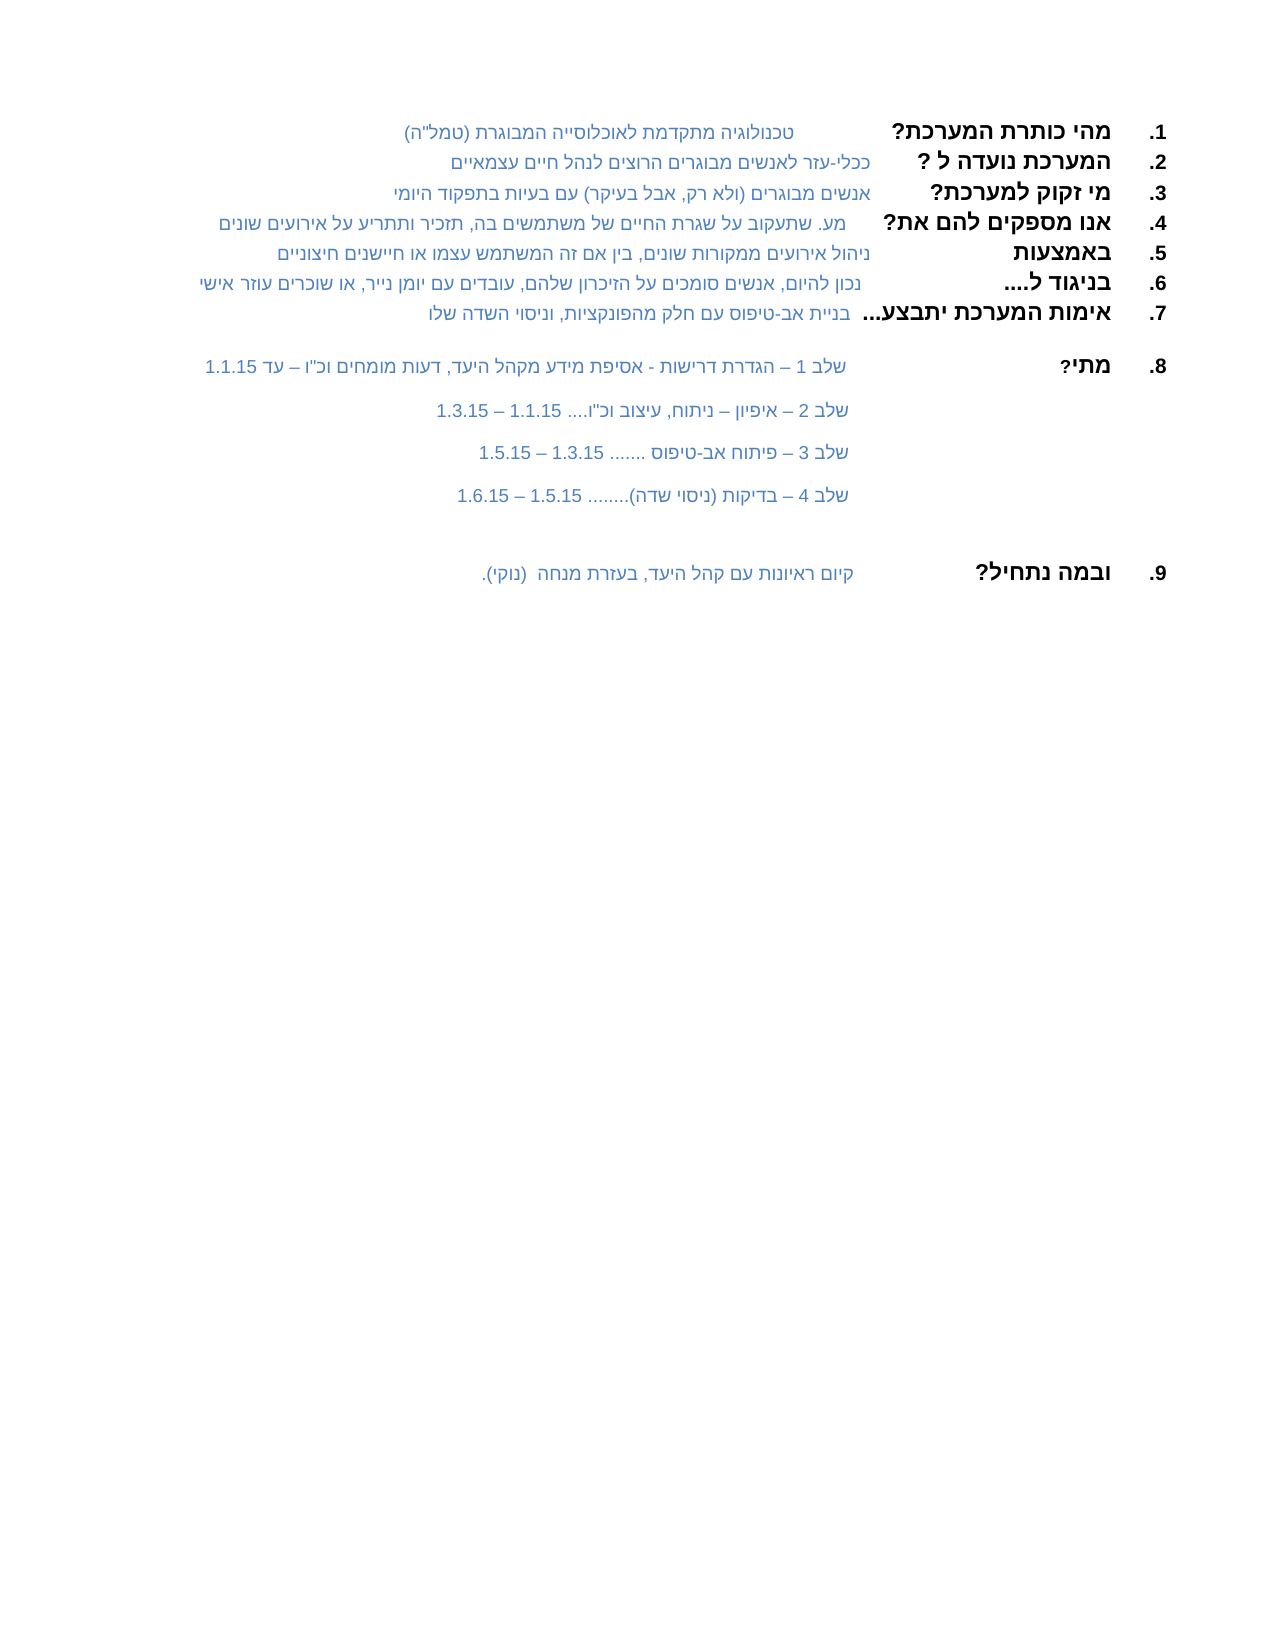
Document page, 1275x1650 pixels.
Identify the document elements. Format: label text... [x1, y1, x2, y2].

list אימות המערכת יתבצע... בניית אב-טיפוס עם חלק מהפונקציות, וניסוי השדה שלו [177, 299, 1149, 326]
text שלב 3 – פיתוח אב-טיפוס ....... 1.3.15 – 1.5.15 [177, 442, 849, 464]
list המערכת נועדה ל ? ככלי-עזר לאנשים מבוגרים הרוצים לנהל חיים עצמאיים [177, 148, 1149, 175]
list בניגוד ל.... נכון להיום, אנשים סומכים על הזיכרון שלהם, עובדים עם יומן נייר, או שוכרים עוזר אישי [177, 269, 1149, 296]
list באמצעות ניהול אירועים ממקורות שונים, בין אם זה המשתמש עצמו או חיישנים חיצוניים [177, 239, 1149, 265]
list מהי כותרת המערכת? טכנולוגיה מתקדמת לאוכלוסייה המבוגרת (טמל"ה) [177, 118, 1149, 144]
list מי זקוק למערכת? אנשים מבוגרים (ולא רק, אבל בעיקר) עם בעיות בתפקוד היומי [177, 178, 1149, 205]
list אנו מספקים להם את? מע. שתעקוב על שגרת החיים של משתמשים בה, תזכיר ותתריע על אירועים שונים [177, 209, 1149, 235]
text שלב 4 – בדיקות (ניסוי שדה)........ 1.5.15 – 1.6.15 [177, 484, 849, 506]
list מתי? שלב 1 – הגדרת דרישות - אסיפת מידע מקהל היעד, דעות מומחים וכ"ו – עד 1.1.15 [177, 352, 1149, 379]
text שלב 2 – איפיון – ניתוח, עיצוב וכ"ו.... 1.1.15 – 1.3.15 [177, 400, 849, 421]
list ובמה נתחיל? קיום ראיונות עם קהל היעד, בעזרת מנחה (נוקי). [177, 559, 1149, 585]
